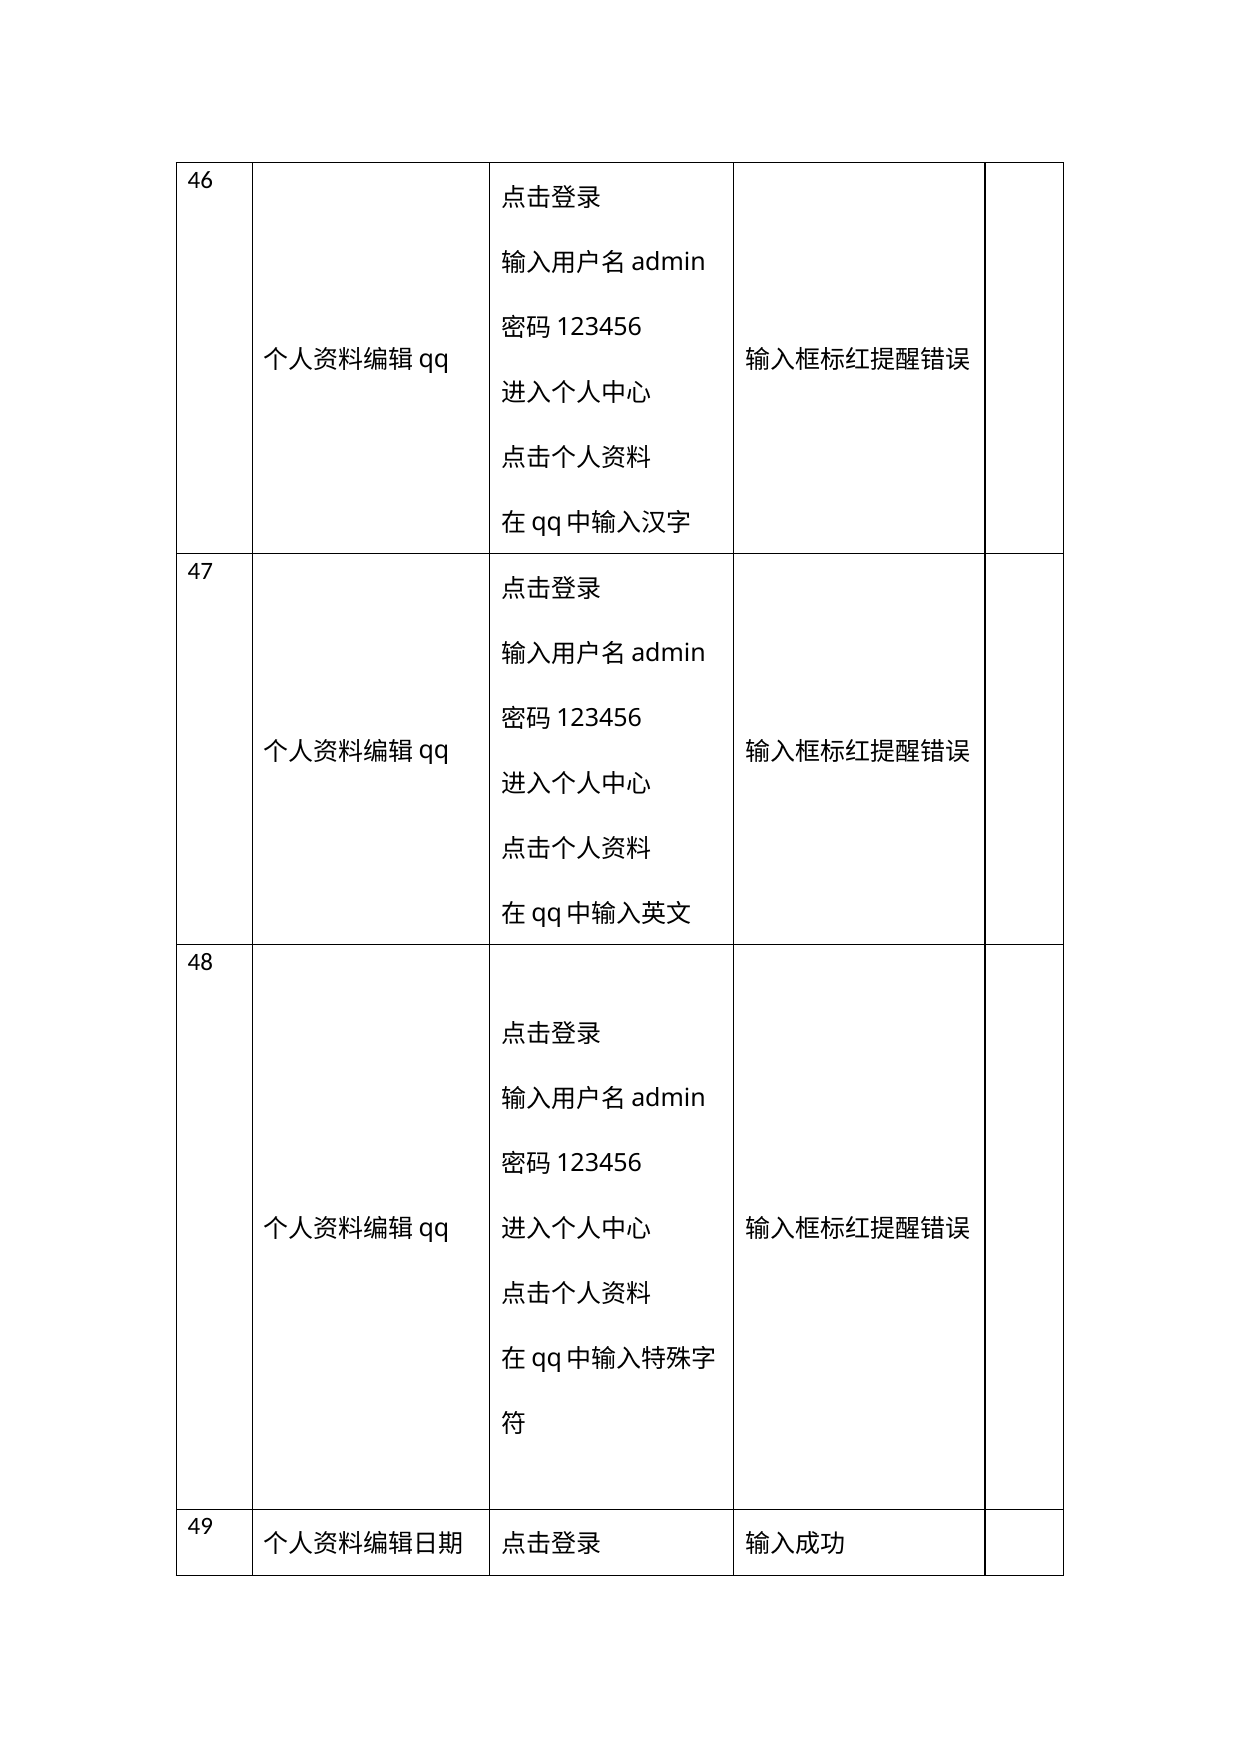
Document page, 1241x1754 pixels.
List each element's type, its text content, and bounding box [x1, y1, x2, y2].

table_cell 48 [177, 945, 252, 1508]
table_cell 个人资料编辑日期 [253, 1510, 489, 1574]
table_cell 点击登录 输入用户名admin密码123456 进入个人中心 点击个人资料 在qq中输入汉字 [490, 163, 733, 553]
table_cell 输入框标红提醒错误 [734, 554, 984, 944]
table_cell 个人资料编辑qq [253, 945, 489, 1508]
table_cell [986, 1510, 1063, 1574]
table_cell [986, 554, 1063, 944]
table_cell [986, 163, 1063, 553]
table_cell 47 [177, 554, 252, 944]
table_cell [986, 945, 1063, 1508]
table_cell 49 [177, 1510, 252, 1574]
table_cell 点击登录 输入用户名admin密码123456 进入个人中心 点击个人资料 在qq中输入特殊字符 [490, 945, 733, 1508]
table_cell 46 [177, 163, 252, 553]
table_cell 输入成功 [734, 1510, 984, 1574]
table_cell 个人资料编辑qq [253, 554, 489, 944]
table_cell 输入框标红提醒错误 [734, 163, 984, 553]
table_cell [490, 1510, 733, 1574]
table_cell 输入框标红提醒错误 [734, 945, 984, 1508]
table_cell 个人资料编辑qq [253, 163, 489, 553]
table_cell 点击登录 输入用户名admin密码123456 进入个人中心 点击个人资料 在qq中输入英文 [490, 554, 733, 944]
